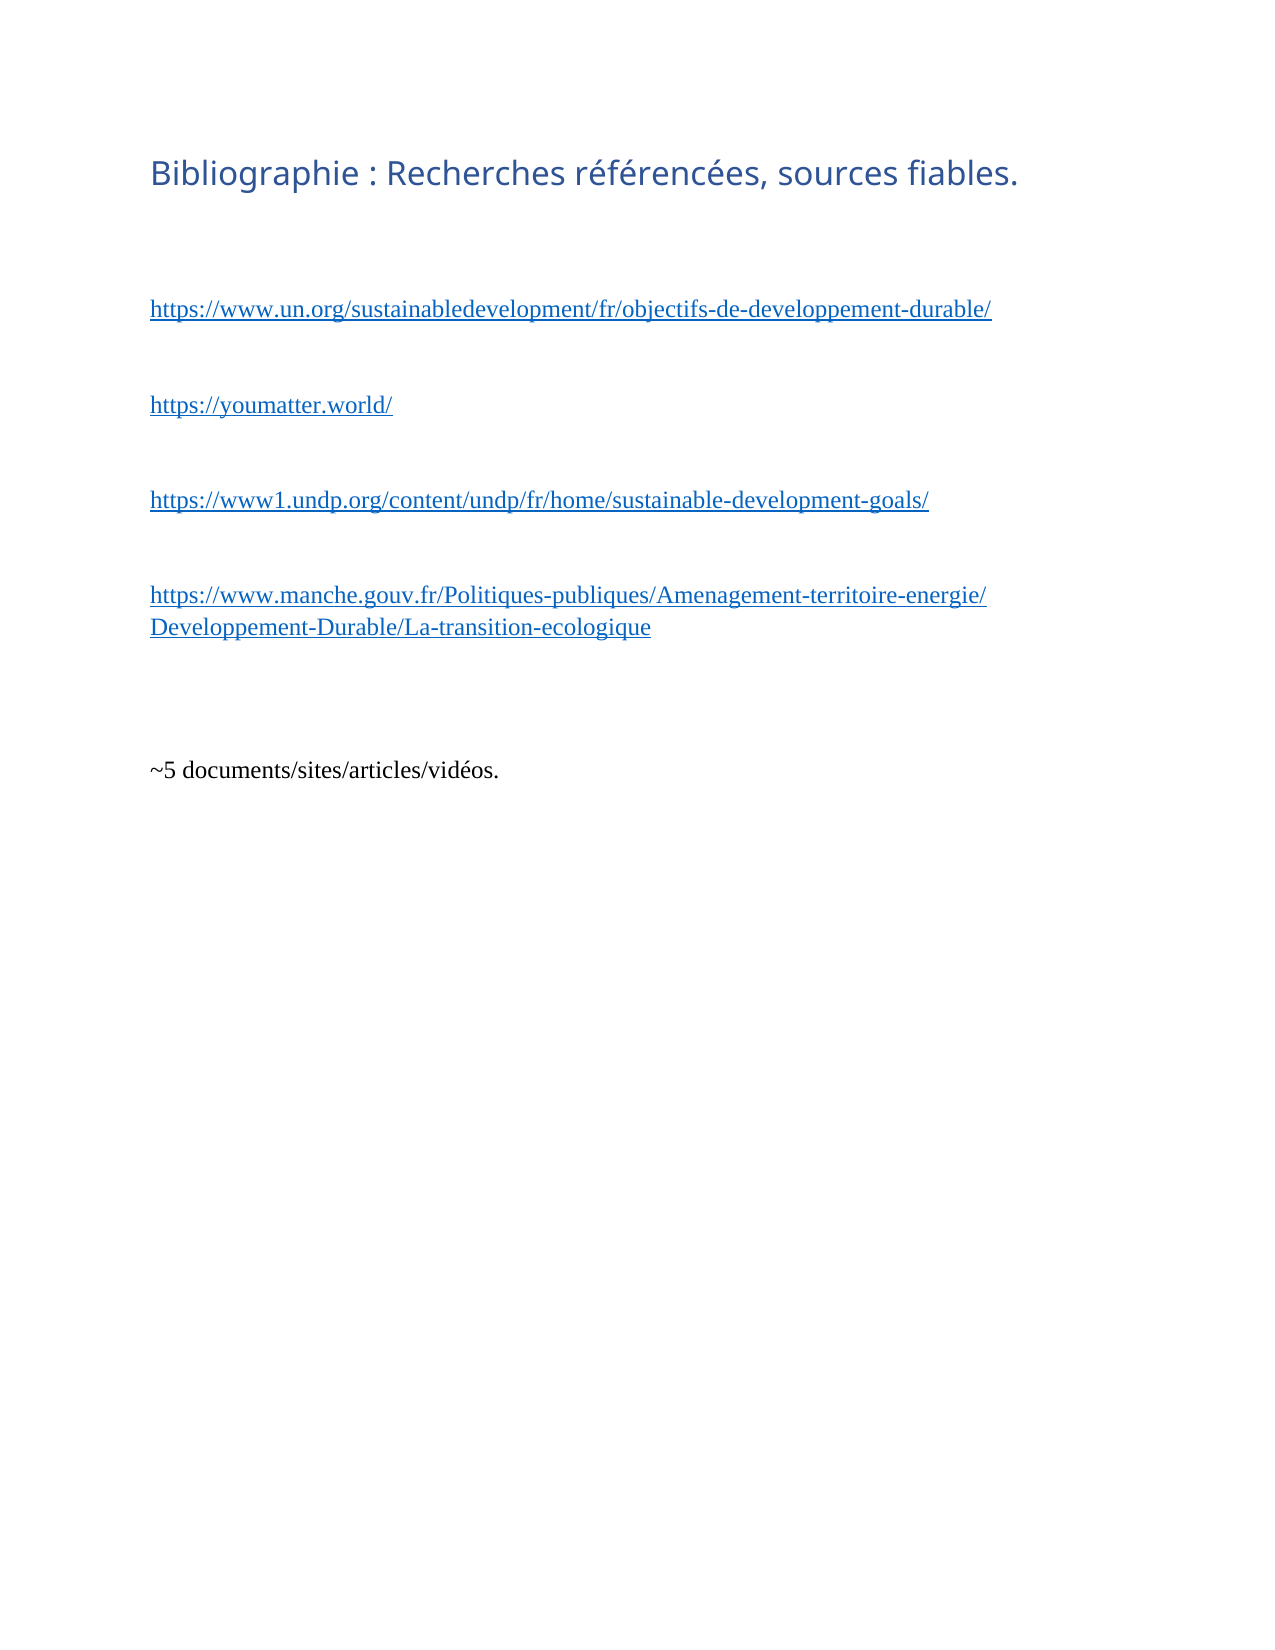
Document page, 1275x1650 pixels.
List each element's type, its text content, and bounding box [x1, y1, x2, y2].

text ~5 documents/sites/articles/vidéos. [150, 755, 1125, 783]
text https://www.un.org/sustainabledevelopment/fr/objectifs-de-developpement-durable/ [150, 294, 1125, 323]
subtitle Bibliographie : Recherches référencées, sources fiables. [150, 150, 1125, 195]
text https://www1.undp.org/content/undp/fr/home/sustainable-development-goals/ [150, 485, 1125, 514]
text https://www.manche.gouv.fr/Politiques-publiques/Amenagement-territoire-energie/Developpement-Durable/La-transition-ecologique [150, 581, 1125, 640]
text https://youmatter.world/ [150, 390, 1125, 418]
